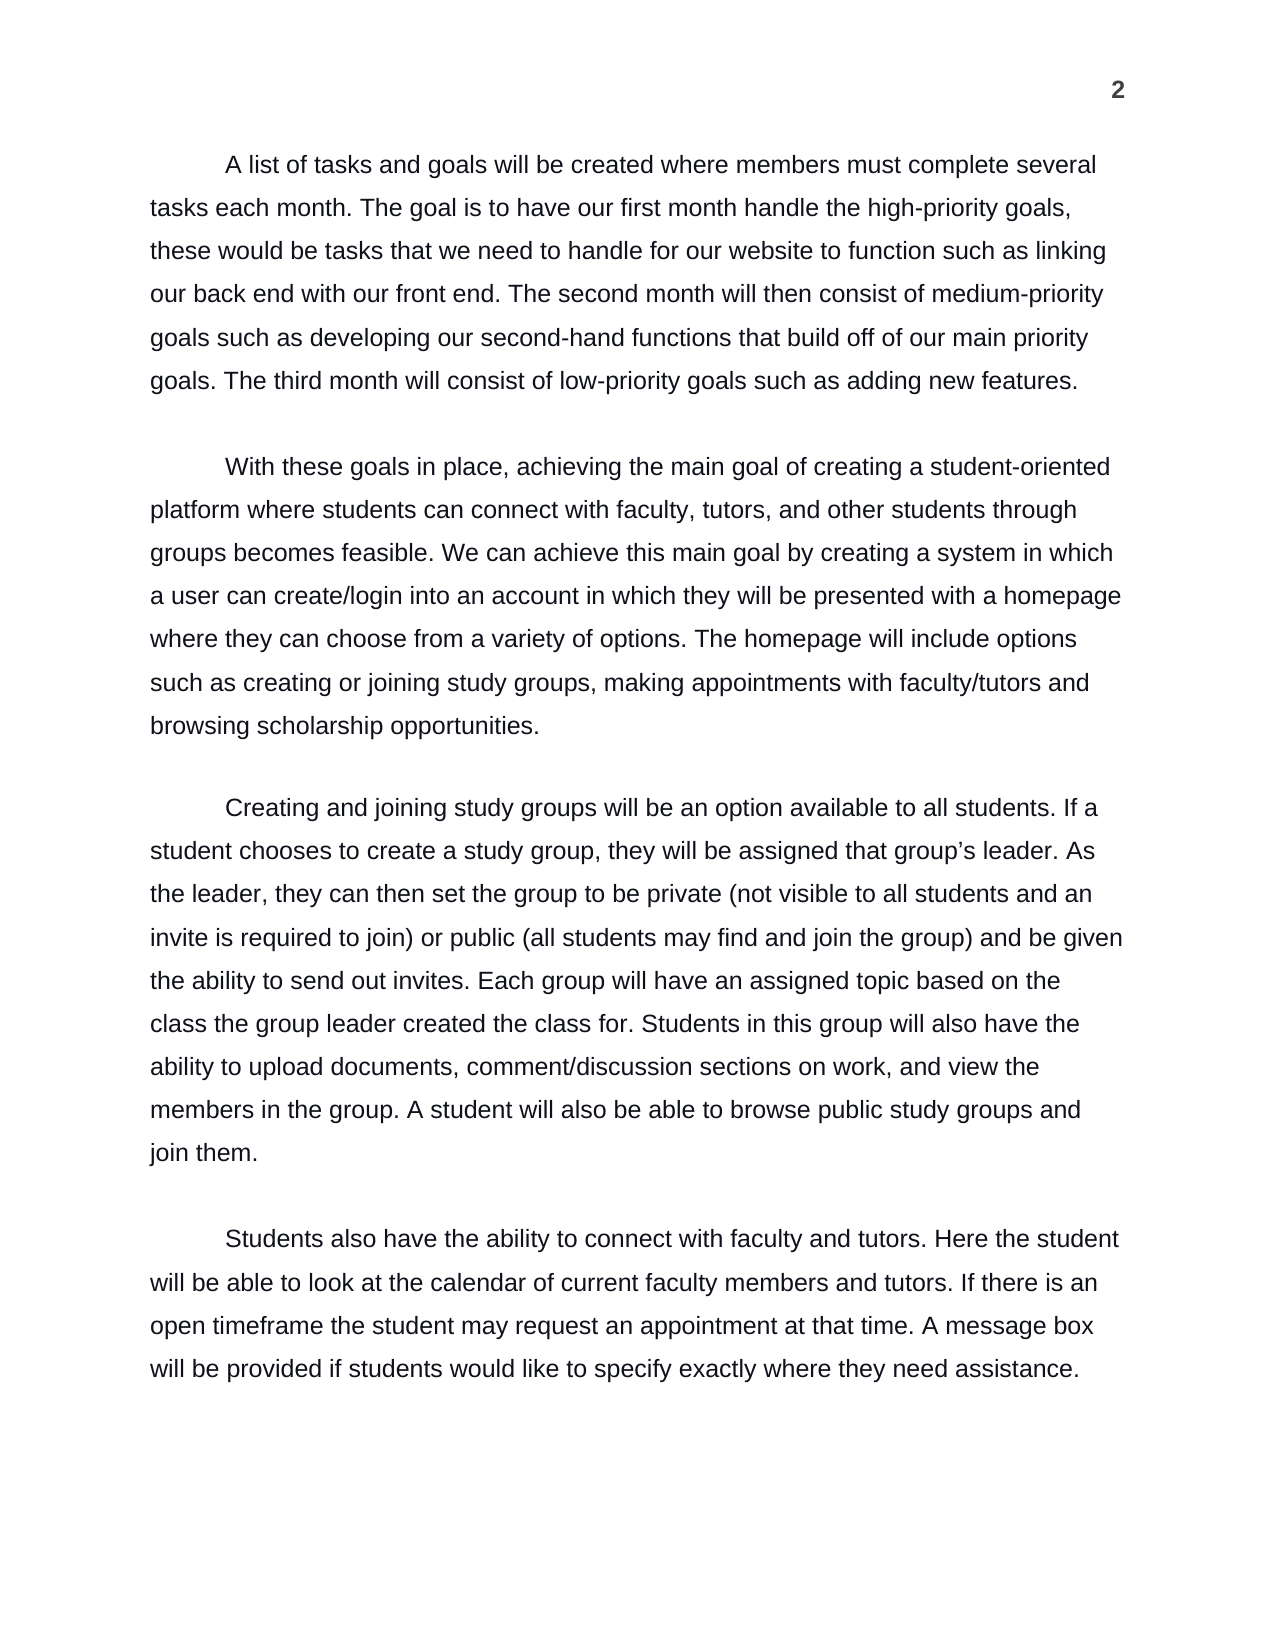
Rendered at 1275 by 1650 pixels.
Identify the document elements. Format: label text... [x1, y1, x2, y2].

text A list of tasks and goals will be created where members must complete several tasks each month. The goal is to have our first month handle the high-priority goals, these would be tasks that we need to handle for our website to function such as linking our back end with our front end. The second month will then consist of medium-priority goals such as developing our second-hand functions that build off of our main priority goals. The third month will consist of low-priority goals such as adding new features. [150, 150, 1125, 394]
text With these goals in place, achieving the main goal of creating a student-oriented platform where students can connect with faculty, tutors, and other students through groups becomes feasible. We can achieve this main goal by creating a system in which a user can create/login into an account in which they will be presented with a homepage where they can choose from a variety of options. The homepage will include options such as creating or joining study groups, making appointments with faculty/tutors and browsing scholarship opportunities. [150, 452, 1125, 739]
text Creating and joining study groups will be an option available to all students. If a student chooses to create a study group, they will be assigned that group’s leader. As the leader, they can then set the group to be private (not visible to all students and an invite is required to join) or public (all students may find and join the group) and be given the ability to send out invites. Each group will have an assigned topic based on the class the group leader created the class for. Students in this group will also have the ability to upload documents, comment/discussion sections on work, and view the members in the group. A student will also be able to browse public study groups and join them. [150, 793, 1125, 1167]
text Students also have the ability to connect with faculty and tutors. Here the student will be able to look at the calendar of current faculty members and tutors. If there is an open timeframe the student may request an appointment at that time. A message box will be provided if students would like to specify exactly where they need assistance. [150, 1224, 1125, 1383]
